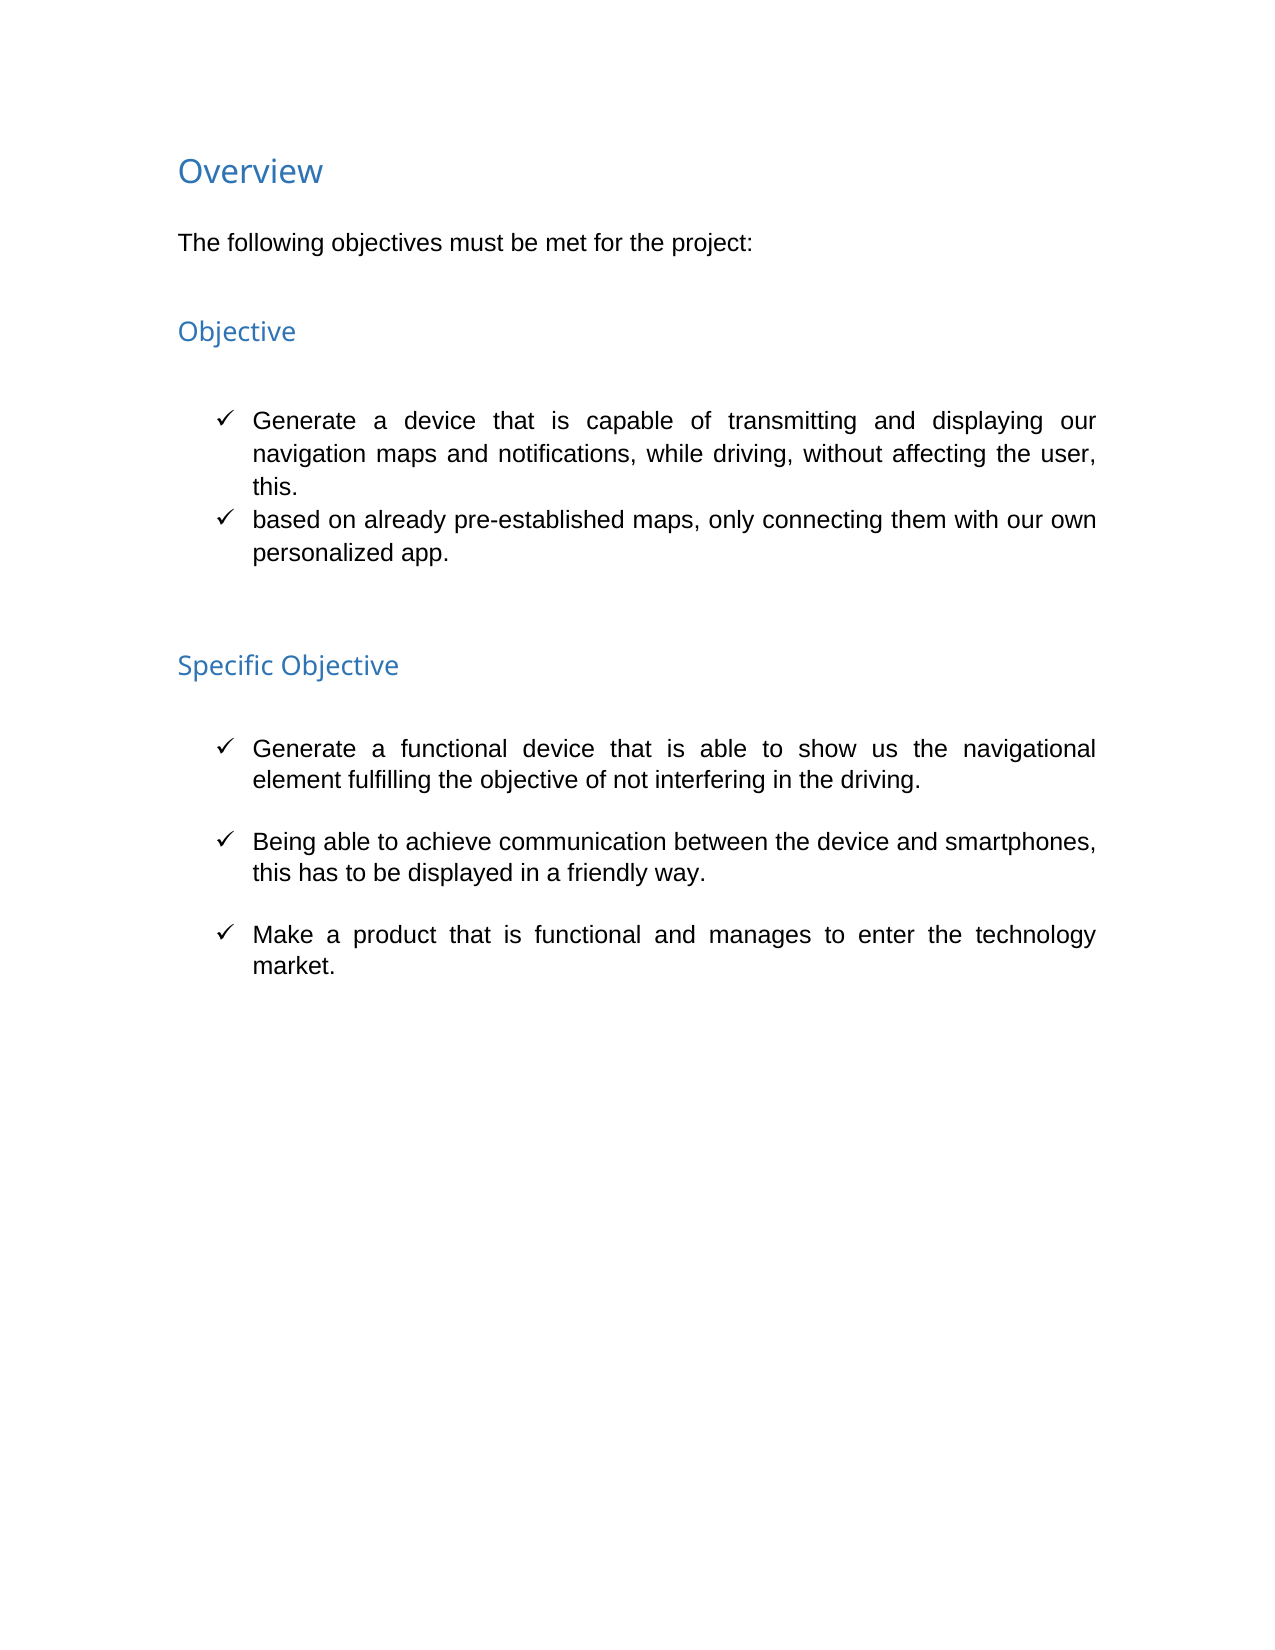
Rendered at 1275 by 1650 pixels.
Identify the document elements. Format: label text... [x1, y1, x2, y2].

subtitle Overview [177, 148, 1098, 193]
subtitle Specific Objective [177, 646, 1098, 683]
list Generate a functional device that is able to show us the navigational element fulfilling the objective of not interfering in the driving. [215, 734, 1098, 793]
list Make a product that is functional and manages to enter the technology market. [215, 920, 1098, 980]
list based on already pre-established maps, only connecting them with our own personalized app. [215, 505, 1098, 567]
list Being able to achieve communication between the device and smartphones, this has to be displayed in a friendly way. [215, 827, 1098, 887]
text The following objectives must be met for the project: [177, 197, 1098, 256]
subtitle Objective [177, 312, 1098, 349]
list Generate a device that is capable of transmitting and displaying our navigation maps and notifications, while driving, without affecting the user, this. [215, 406, 1098, 501]
